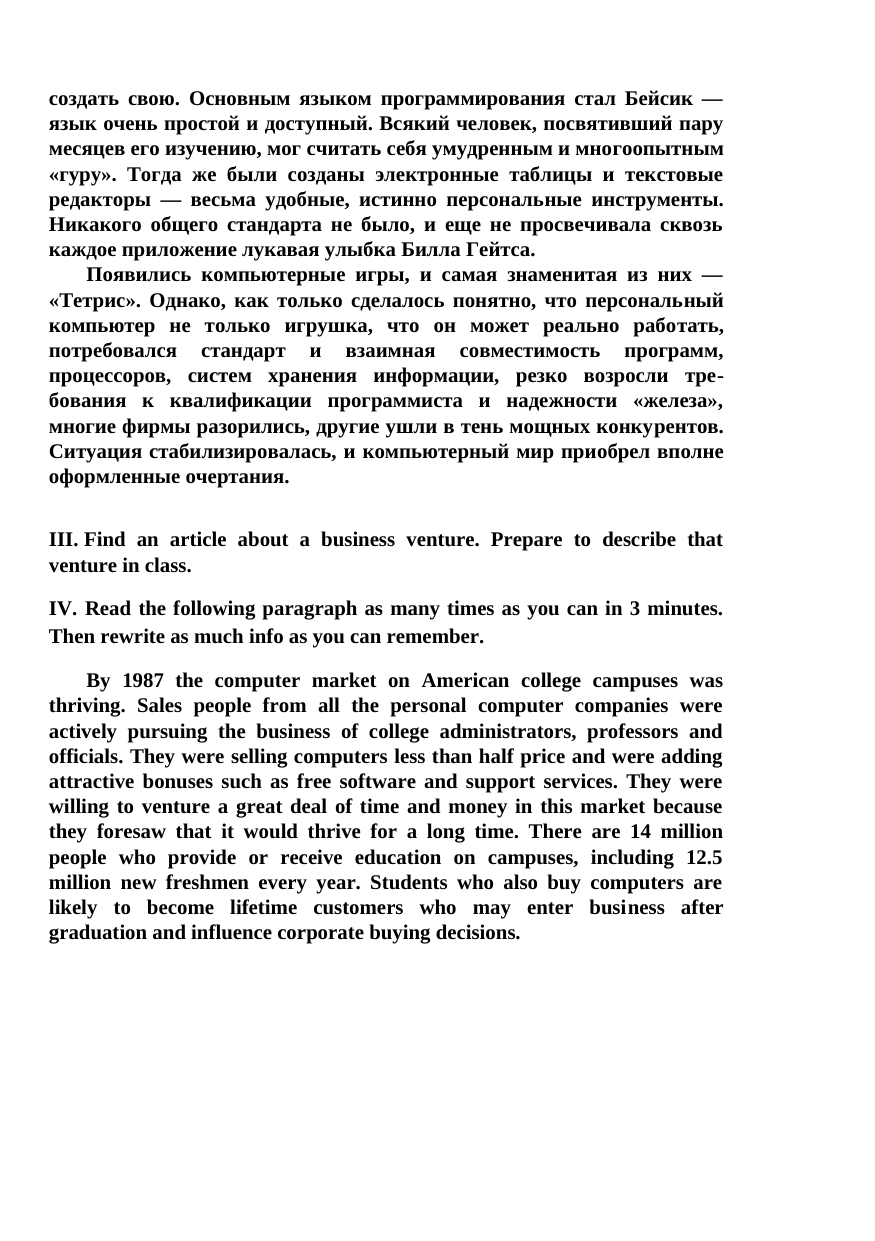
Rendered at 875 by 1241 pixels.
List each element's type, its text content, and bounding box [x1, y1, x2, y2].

text создать свою. Основным языком программирования стал Бейсик — язык очень простой и доступный. Всякий человек, посвятивший пару месяцев его изучению, мог считать себя умудренным и многоопытным «гуру». Тогда же были созданы электронные таблицы и текстовые редакторы — весьма удобные, истинно персональные инструменты. Никакого общего стандарта не было, и еще не просвечивала сквозь каждое приложение лукавая улыбка Билла Гейтса. [49, 86, 724, 261]
text Появились компьютерные игры, и самая знаменитая из них — «Тетрис». Однако, как только сделалось понятно, что персональный компьютер не только игрушка, что он может реально работать, потребовался стандарт и взаимная совместимость программ, процессоров, систем хранения информации, резко возросли требования к квалификации программиста и надежности «железа», многие фирмы разорились, другие ушли в тень мощных конкурентов. Ситуация стабилизировалась, и компьютерный мир приобрел вполне оформленные очертания. [49, 262, 724, 488]
list Read the following paragraph as many times as you can in 3 minutes. Then rewrite as much info as you can remember. [49, 596, 724, 648]
list Find an article about a business venture. Prepare to describe that venture in class. [49, 527, 724, 577]
text By 1987 the computer market on American college campuses was thriving. Sales people from all the personal computer companies were actively pursuing the business of college administrators, professors and officials. They were selling computers less than half price and were adding attractive bonuses such as free software and support services. They were willing to venture a great deal of time and money in this market because they foresaw that it would thrive for a long time. There are 14 million people who provide or receive education on campuses, including 12.5 million new freshmen every year. Students who also buy computers are likely to become lifetime customers who may enter business after graduation and influence corporate buying decisions. [49, 668, 724, 944]
